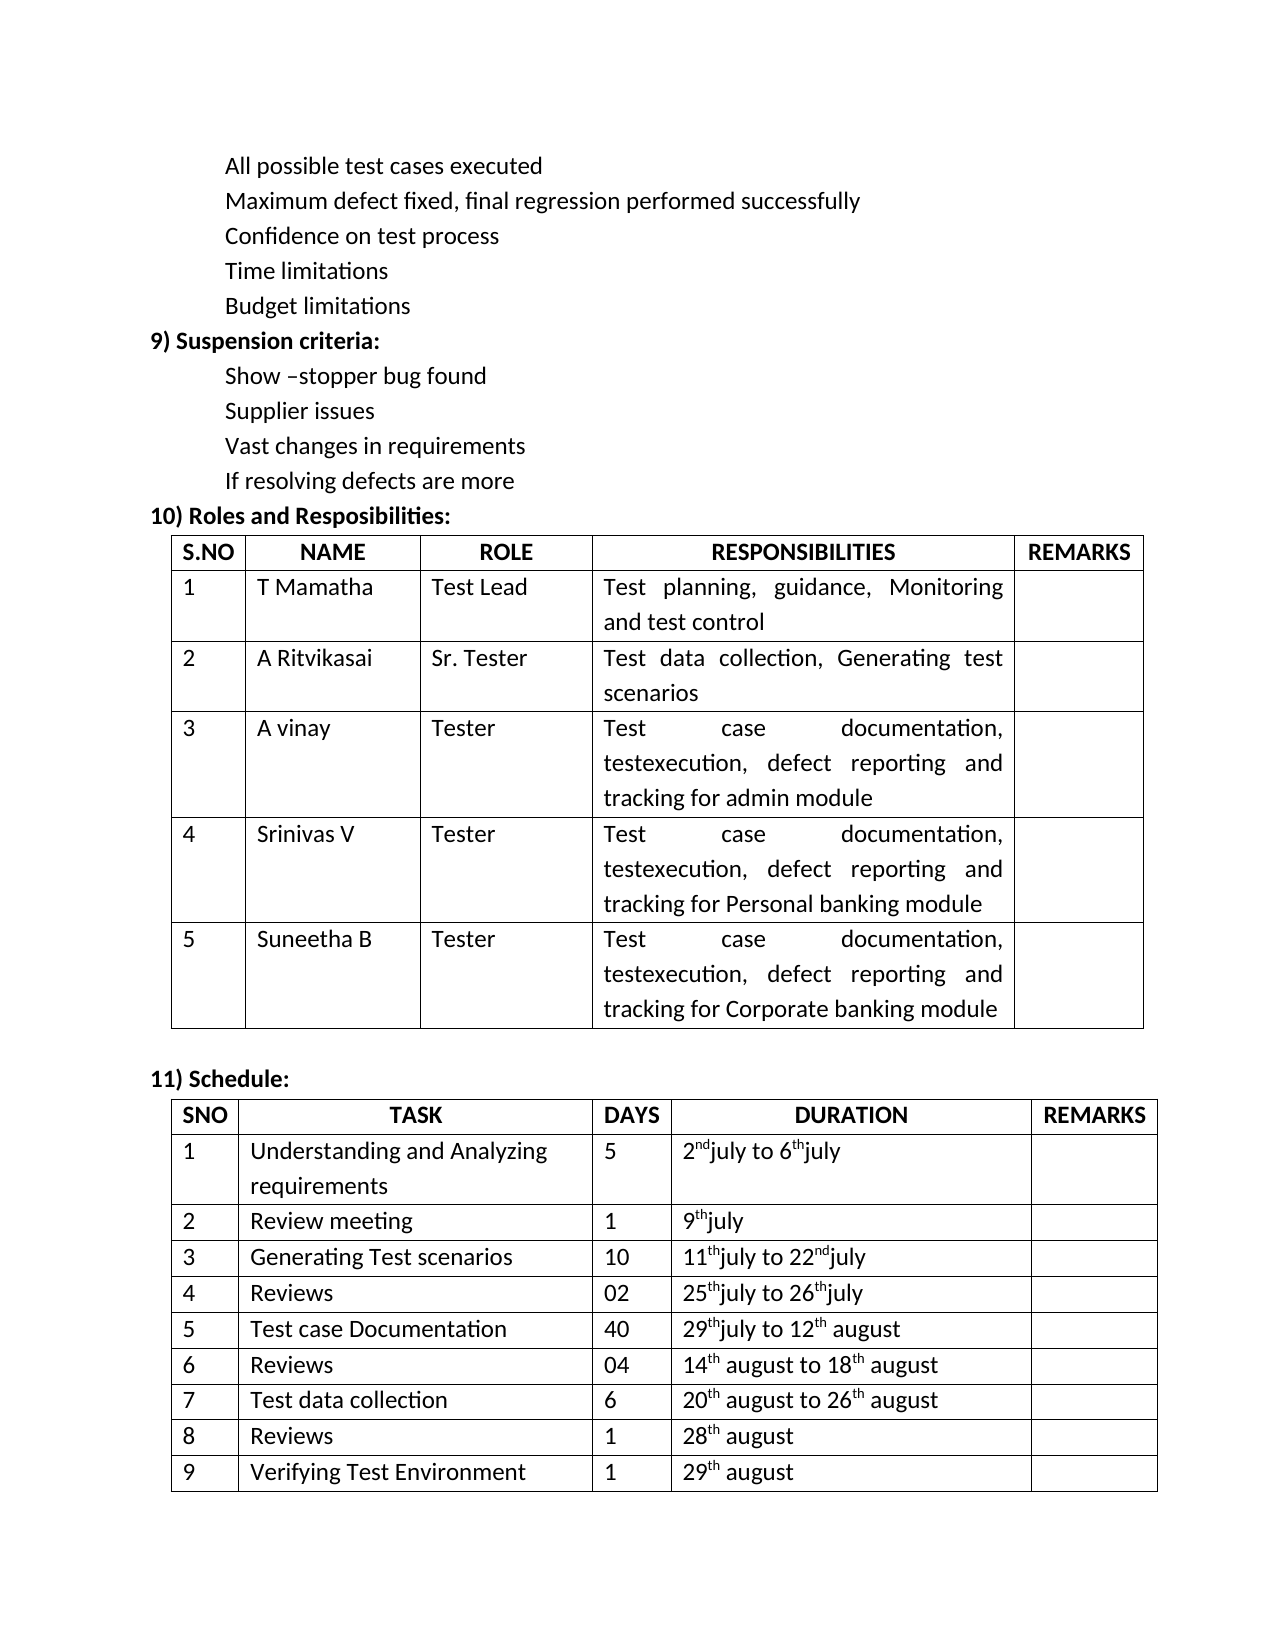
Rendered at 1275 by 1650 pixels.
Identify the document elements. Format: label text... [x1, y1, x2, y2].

table_cell Suneetha B [246, 923, 420, 1027]
text 9) Suspension criteria: [150, 325, 1125, 356]
table_cell Tester [421, 818, 592, 922]
table_cell 4 [172, 818, 245, 922]
table_cell [1032, 1385, 1157, 1419]
table_header DURATION [672, 1100, 1031, 1134]
table_cell 1 [172, 571, 245, 641]
table_cell 2ndjuly to 6thjuly [672, 1135, 1031, 1204]
table_cell 10 [593, 1241, 671, 1276]
table_cell 8 [172, 1420, 238, 1455]
text 11) Schedule: [150, 1063, 1125, 1094]
table_cell 4 [172, 1277, 238, 1312]
table_cell 25thjuly to 26thjuly [672, 1277, 1031, 1312]
table_cell [1032, 1277, 1157, 1312]
table_cell [1015, 642, 1143, 711]
table_header REMARKS [1015, 536, 1143, 570]
text Budget limitations [150, 290, 1125, 321]
table_header RESPONSIBILITIES [593, 536, 1014, 570]
table_cell Understanding and Analyzing requirements [239, 1135, 592, 1204]
table_cell 11thjuly to 22ndjuly [672, 1241, 1031, 1276]
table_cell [239, 1456, 592, 1491]
table_cell 1 [593, 1456, 671, 1491]
table_cell 5 [172, 1313, 238, 1348]
table_cell [1032, 1313, 1157, 1348]
table_cell 20th august to 26th august [672, 1385, 1031, 1419]
table_cell Generating Test scenarios [239, 1241, 592, 1276]
table_cell [1032, 1456, 1157, 1491]
table_cell 28th august [672, 1420, 1031, 1455]
table_header TASK [239, 1100, 592, 1134]
table_header REMARKS [1032, 1100, 1157, 1134]
table_cell Test case documentation, testexecution, defect reporting and tracking for admin module [593, 712, 1014, 817]
table_cell Test planning, guidance, Monitoring and test control [593, 571, 1014, 641]
table_header S.NO [172, 536, 245, 570]
text All possible test cases executed [150, 150, 1125, 181]
table_cell Test Lead [421, 571, 592, 641]
table_cell Reviews [239, 1349, 592, 1383]
table_cell 5 [172, 923, 245, 1027]
table_cell [1032, 1135, 1157, 1204]
table_cell 1 [172, 1135, 238, 1204]
table_cell 2 [172, 1205, 238, 1240]
text Vast changes in requirements [150, 430, 1125, 461]
table_cell 02 [593, 1277, 671, 1312]
table_cell Reviews [239, 1420, 592, 1455]
table_cell [1032, 1349, 1157, 1383]
text Supplier issues [150, 395, 1125, 426]
table_cell 7 [172, 1385, 238, 1419]
text Time limitations [150, 255, 1125, 286]
table_cell T Mamatha [246, 571, 420, 641]
table_cell [1015, 818, 1143, 922]
table_cell Tester [421, 923, 592, 1027]
table_cell 04 [593, 1349, 671, 1383]
text Show –stopper bug found [150, 360, 1125, 391]
table_cell Test data collection [239, 1385, 592, 1419]
table_cell Test case documentation, testexecution, defect reporting and tracking for Corporate banking module [593, 923, 1014, 1027]
text Confidence on test process [150, 220, 1125, 251]
table_header SNO [172, 1100, 238, 1134]
table_cell [1032, 1205, 1157, 1240]
table_cell 6 [172, 1349, 238, 1383]
table_cell [1015, 571, 1143, 641]
table_cell Tester [421, 712, 592, 817]
table_cell Test data collection, Generating test scenarios [593, 642, 1014, 711]
table_header NAME [246, 536, 420, 570]
table_cell 9 [172, 1456, 238, 1491]
table_cell [1032, 1420, 1157, 1455]
table_cell 9thjuly [672, 1205, 1031, 1240]
table_cell 2 [172, 642, 245, 711]
table_cell 1 [593, 1205, 671, 1240]
table_cell 5 [593, 1135, 671, 1204]
table_cell 29th august [672, 1456, 1031, 1491]
table_cell 29thjuly to 12th august [672, 1313, 1031, 1348]
table_cell 6 [593, 1385, 671, 1419]
table_cell Test case Documentation [239, 1313, 592, 1348]
table_cell 40 [593, 1313, 671, 1348]
table_cell 3 [172, 712, 245, 817]
table_cell A vinay [246, 712, 420, 817]
table_cell 3 [172, 1241, 238, 1276]
table_cell Reviews [239, 1277, 592, 1312]
table_cell [1015, 712, 1143, 817]
table_cell [1032, 1241, 1157, 1276]
table_cell 1 [593, 1420, 671, 1455]
table_header DAYS [593, 1100, 671, 1134]
table_cell A Ritvikasai [246, 642, 420, 711]
table_cell Test case documentation, testexecution, defect reporting and tracking for Personal banking module [593, 818, 1014, 922]
table_header ROLE [421, 536, 592, 570]
text If resolving defects are more [150, 465, 1125, 496]
table_cell 14th august to 18th august [672, 1349, 1031, 1383]
table_cell Srinivas V [246, 818, 420, 922]
table_cell Review meeting [239, 1205, 592, 1240]
table_cell Sr. Tester [421, 642, 592, 711]
text 10) Roles and Resposibilities: [150, 500, 1125, 531]
table_cell [1015, 923, 1143, 1027]
text Maximum defect fixed, final regression performed successfully [150, 185, 1125, 216]
